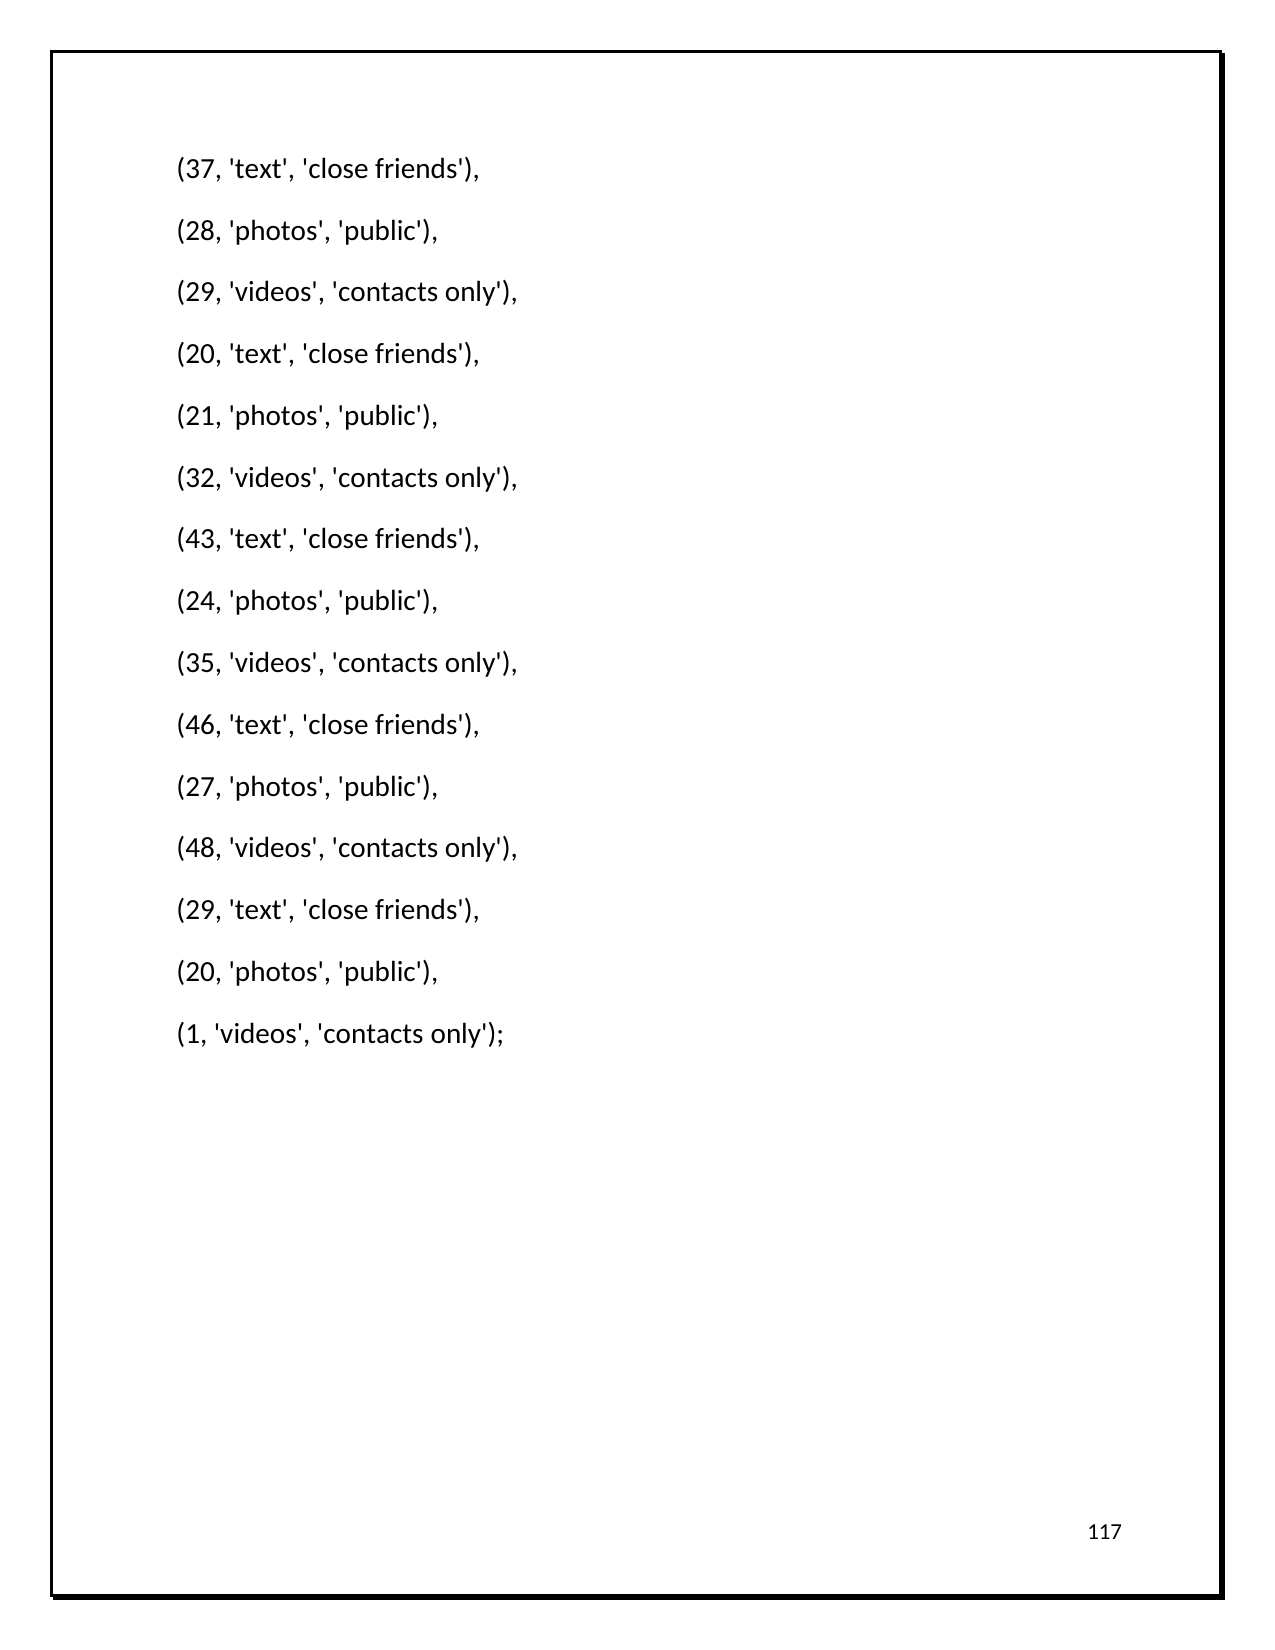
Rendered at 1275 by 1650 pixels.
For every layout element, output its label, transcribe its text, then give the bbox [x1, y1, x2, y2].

text (43, 'text', 'close friends'), [150, 521, 1122, 556]
text (24, 'photos', 'public'), [150, 582, 1122, 618]
text (32, 'videos', 'contacts only'), [150, 459, 1122, 494]
text (29, 'videos', 'contacts only'), [150, 273, 1122, 309]
text (20, 'text', 'close friends'), [150, 335, 1122, 371]
text (21, 'photos', 'public'), [150, 397, 1122, 433]
text (27, 'photos', 'public'), [150, 768, 1122, 803]
text (46, 'text', 'close friends'), [150, 706, 1122, 742]
text (29, 'text', 'close friends'), [150, 891, 1122, 927]
text (1, 'videos', 'contacts only'); [150, 1015, 1122, 1050]
text (48, 'videos', 'contacts only'), [150, 829, 1122, 865]
text (35, 'videos', 'contacts only'), [150, 644, 1122, 680]
text (20, 'photos', 'public'), [150, 953, 1122, 989]
text (37, 'text', 'close friends'), [150, 150, 1122, 186]
text (28, 'photos', 'public'), [150, 212, 1122, 247]
